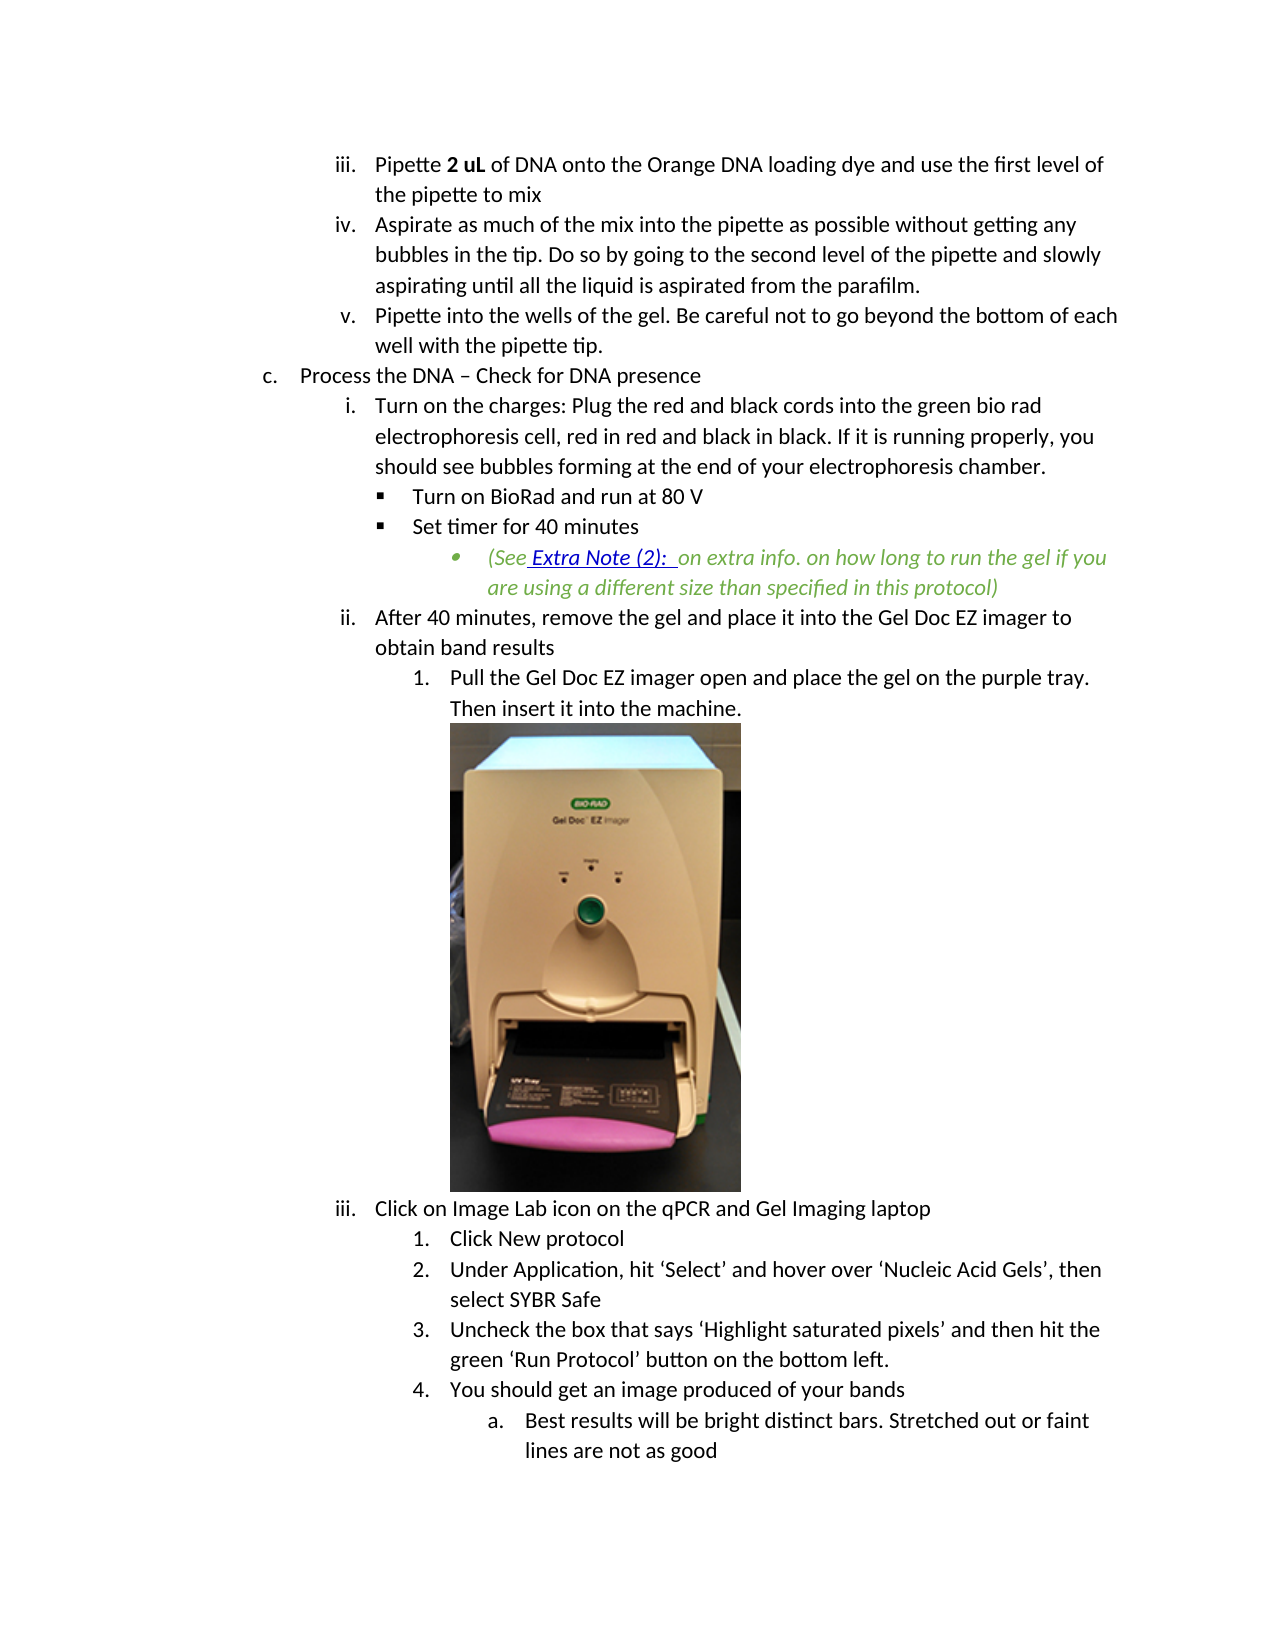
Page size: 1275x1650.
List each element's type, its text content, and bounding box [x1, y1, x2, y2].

list Pull the Gel Doc EZ imager open and place the gel on the purple tray. Then insert it into the machine. [412, 663, 1125, 722]
list Click on Image Lab icon on the qPCR and Gel Imaging laptop [356, 1194, 1125, 1222]
list Best results will be bright distinct bars. Stretched out or faint lines are not as good [487, 1406, 1125, 1464]
picture [450, 723, 741, 1192]
list Under Application, hit ‘Select’ and hover over ‘Nucleic Acid Gels’, then select SYBR Safe [412, 1255, 1125, 1313]
list Turn on the charges: Plug the red and black cords into the green bio rad electrophoresis cell, red in red and black in black. If it is running properly, you should see bubbles forming at the end of your electrophoresis chamber. [356, 392, 1125, 480]
list Click New protocol [412, 1224, 1125, 1252]
list Process the DNA – Check for DNA presence [262, 361, 1125, 389]
list (See Extra Note (2): on extra info. on how long to run the gel if you are using a different size than specified in this protocol) [450, 543, 1125, 601]
list Uncheck the box that says ‘Highlight saturated pixels’ and then hit the green ‘Run Protocol’ button on the bottom left. [412, 1315, 1125, 1373]
list Aspirate as much of the mix into the pipette as possible without getting any bubbles in the tip. Do so by going to the second level of the pipette and slowly aspirating until all the liquid is aspirated from the parafilm. [356, 210, 1125, 299]
list After 40 minutes, remove the gel and place it into the Gel Doc EZ imager to obtain band results [356, 603, 1125, 661]
list Set timer for 40 minutes [375, 512, 1125, 541]
list You should get an image produced of your bands [412, 1376, 1125, 1403]
list Pipette 2 uL of DNA onto the Orange DNA loading dye and use the first level of the pipette to mix [356, 150, 1125, 208]
list Pipette into the wells of the gel. Be careful not to go beyond the bottom of each well with the pipette tip. [356, 301, 1125, 359]
list Turn on BioRad and run at 80 V [375, 482, 1125, 510]
